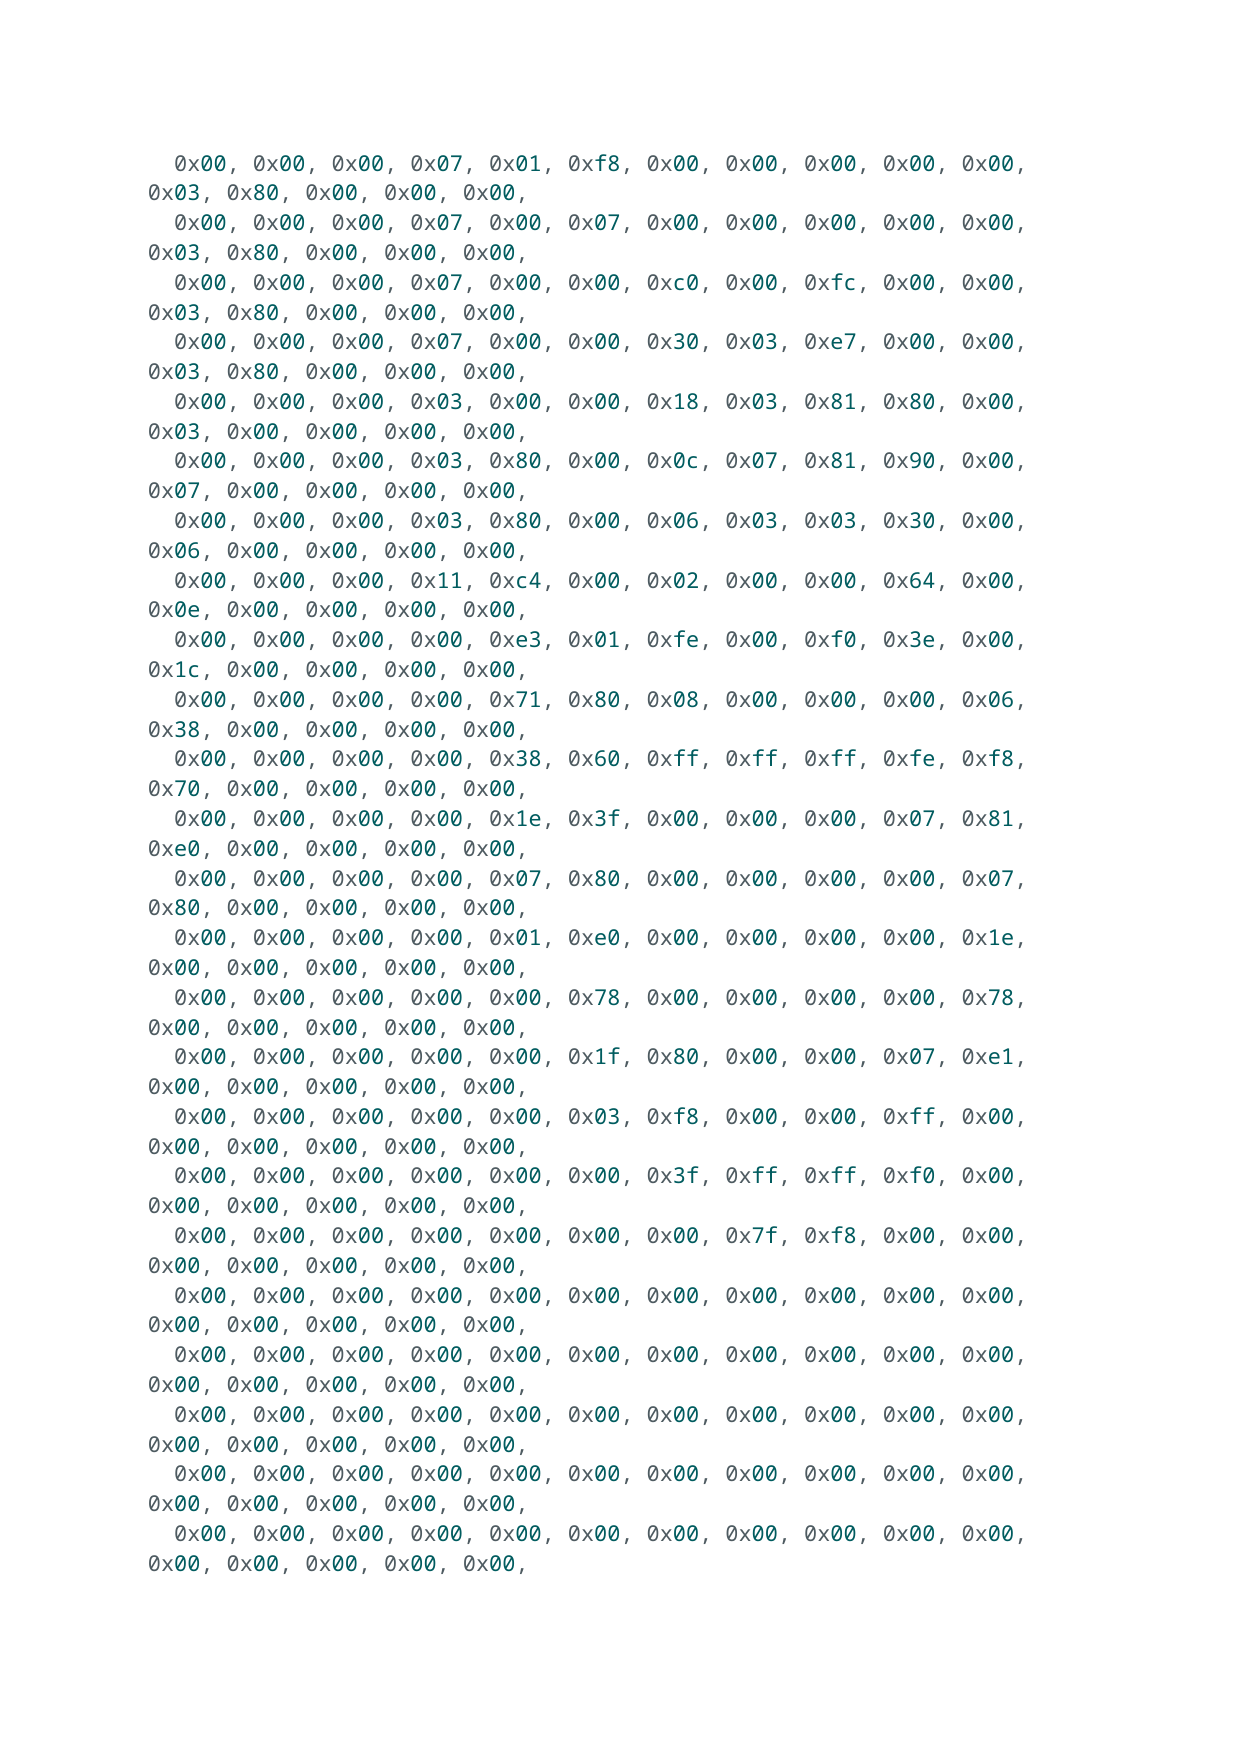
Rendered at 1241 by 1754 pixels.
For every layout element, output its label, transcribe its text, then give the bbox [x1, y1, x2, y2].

text 0x00, 0x00, 0x00, 0x00, 0xe3, 0x01, 0xfe, 0x00, 0xf0, 0x3e, 0x00, 0x1c, 0x00, 0x00, 0x00, 0x00, [148, 624, 1093, 684]
text 0x00, 0x00, 0x00, 0x00, 0x00, 0x00, 0x3f, 0xff, 0xff, 0xf0, 0x00, 0x00, 0x00, 0x00, 0x00, 0x00, [148, 1161, 1093, 1220]
text 0x00, 0x00, 0x00, 0x00, 0x71, 0x80, 0x08, 0x00, 0x00, 0x00, 0x06, 0x38, 0x00, 0x00, 0x00, 0x00, [148, 684, 1093, 743]
text 0x00, 0x00, 0x00, 0x00, 0x00, 0x00, 0x00, 0x00, 0x00, 0x00, 0x00, 0x00, 0x00, 0x00, 0x00, 0x00, [148, 1339, 1093, 1399]
text 0x00, 0x00, 0x00, 0x07, 0x00, 0x00, 0x30, 0x03, 0xe7, 0x00, 0x00, 0x03, 0x80, 0x00, 0x00, 0x00, [148, 326, 1093, 386]
text 0x00, 0x00, 0x00, 0x07, 0x00, 0x07, 0x00, 0x00, 0x00, 0x00, 0x00, 0x03, 0x80, 0x00, 0x00, 0x00, [148, 207, 1093, 267]
text 0x00, 0x00, 0x00, 0x00, 0x01, 0xe0, 0x00, 0x00, 0x00, 0x00, 0x1e, 0x00, 0x00, 0x00, 0x00, 0x00, [148, 922, 1093, 982]
text 0x00, 0x00, 0x00, 0x07, 0x00, 0x00, 0xc0, 0x00, 0xfc, 0x00, 0x00, 0x03, 0x80, 0x00, 0x00, 0x00, [148, 267, 1093, 326]
text 0x00, 0x00, 0x00, 0x11, 0xc4, 0x00, 0x02, 0x00, 0x00, 0x64, 0x00, 0x0e, 0x00, 0x00, 0x00, 0x00, [148, 565, 1093, 624]
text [148, 1458, 1093, 1518]
text 0x00, 0x00, 0x00, 0x00, 0x00, 0x03, 0xf8, 0x00, 0x00, 0xff, 0x00, 0x00, 0x00, 0x00, 0x00, 0x00, [148, 1101, 1093, 1161]
text 0x00, 0x00, 0x00, 0x00, 0x00, 0x1f, 0x80, 0x00, 0x00, 0x07, 0xe1, 0x00, 0x00, 0x00, 0x00, 0x00, [148, 1041, 1093, 1101]
text 0x00, 0x00, 0x00, 0x07, 0x01, 0xf8, 0x00, 0x00, 0x00, 0x00, 0x00, 0x03, 0x80, 0x00, 0x00, 0x00, [148, 148, 1093, 207]
text 0x00, 0x00, 0x00, 0x00, 0x00, 0x00, 0x00, 0x7f, 0xf8, 0x00, 0x00, 0x00, 0x00, 0x00, 0x00, 0x00, [148, 1220, 1093, 1280]
text 0x00, 0x00, 0x00, 0x00, 0x38, 0x60, 0xff, 0xff, 0xff, 0xfe, 0xf8, 0x70, 0x00, 0x00, 0x00, 0x00, [148, 743, 1093, 803]
text 0x00, 0x00, 0x00, 0x00, 0x00, 0x00, 0x00, 0x00, 0x00, 0x00, 0x00, 0x00, 0x00, 0x00, 0x00, 0x00, [148, 1280, 1093, 1339]
text 0x00, 0x00, 0x00, 0x03, 0x80, 0x00, 0x0c, 0x07, 0x81, 0x90, 0x00, 0x07, 0x00, 0x00, 0x00, 0x00, [148, 446, 1093, 505]
text 0x00, 0x00, 0x00, 0x00, 0x00, 0x00, 0x00, 0x00, 0x00, 0x00, 0x00, 0x00, 0x00, 0x00, 0x00, 0x00, [148, 1399, 1093, 1458]
text 0x00, 0x00, 0x00, 0x03, 0x80, 0x00, 0x06, 0x03, 0x03, 0x30, 0x00, 0x06, 0x00, 0x00, 0x00, 0x00, [148, 505, 1093, 565]
text 0x00, 0x00, 0x00, 0x03, 0x00, 0x00, 0x18, 0x03, 0x81, 0x80, 0x00, 0x03, 0x00, 0x00, 0x00, 0x00, [148, 386, 1093, 446]
text 0x00, 0x00, 0x00, 0x00, 0x00, 0x78, 0x00, 0x00, 0x00, 0x00, 0x78, 0x00, 0x00, 0x00, 0x00, 0x00, [148, 982, 1093, 1041]
text 0x00, 0x00, 0x00, 0x00, 0x07, 0x80, 0x00, 0x00, 0x00, 0x00, 0x07, 0x80, 0x00, 0x00, 0x00, 0x00, [148, 863, 1093, 922]
text 0x00, 0x00, 0x00, 0x00, 0x1e, 0x3f, 0x00, 0x00, 0x00, 0x07, 0x81, 0xe0, 0x00, 0x00, 0x00, 0x00, [148, 803, 1093, 863]
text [148, 1518, 1093, 1578]
